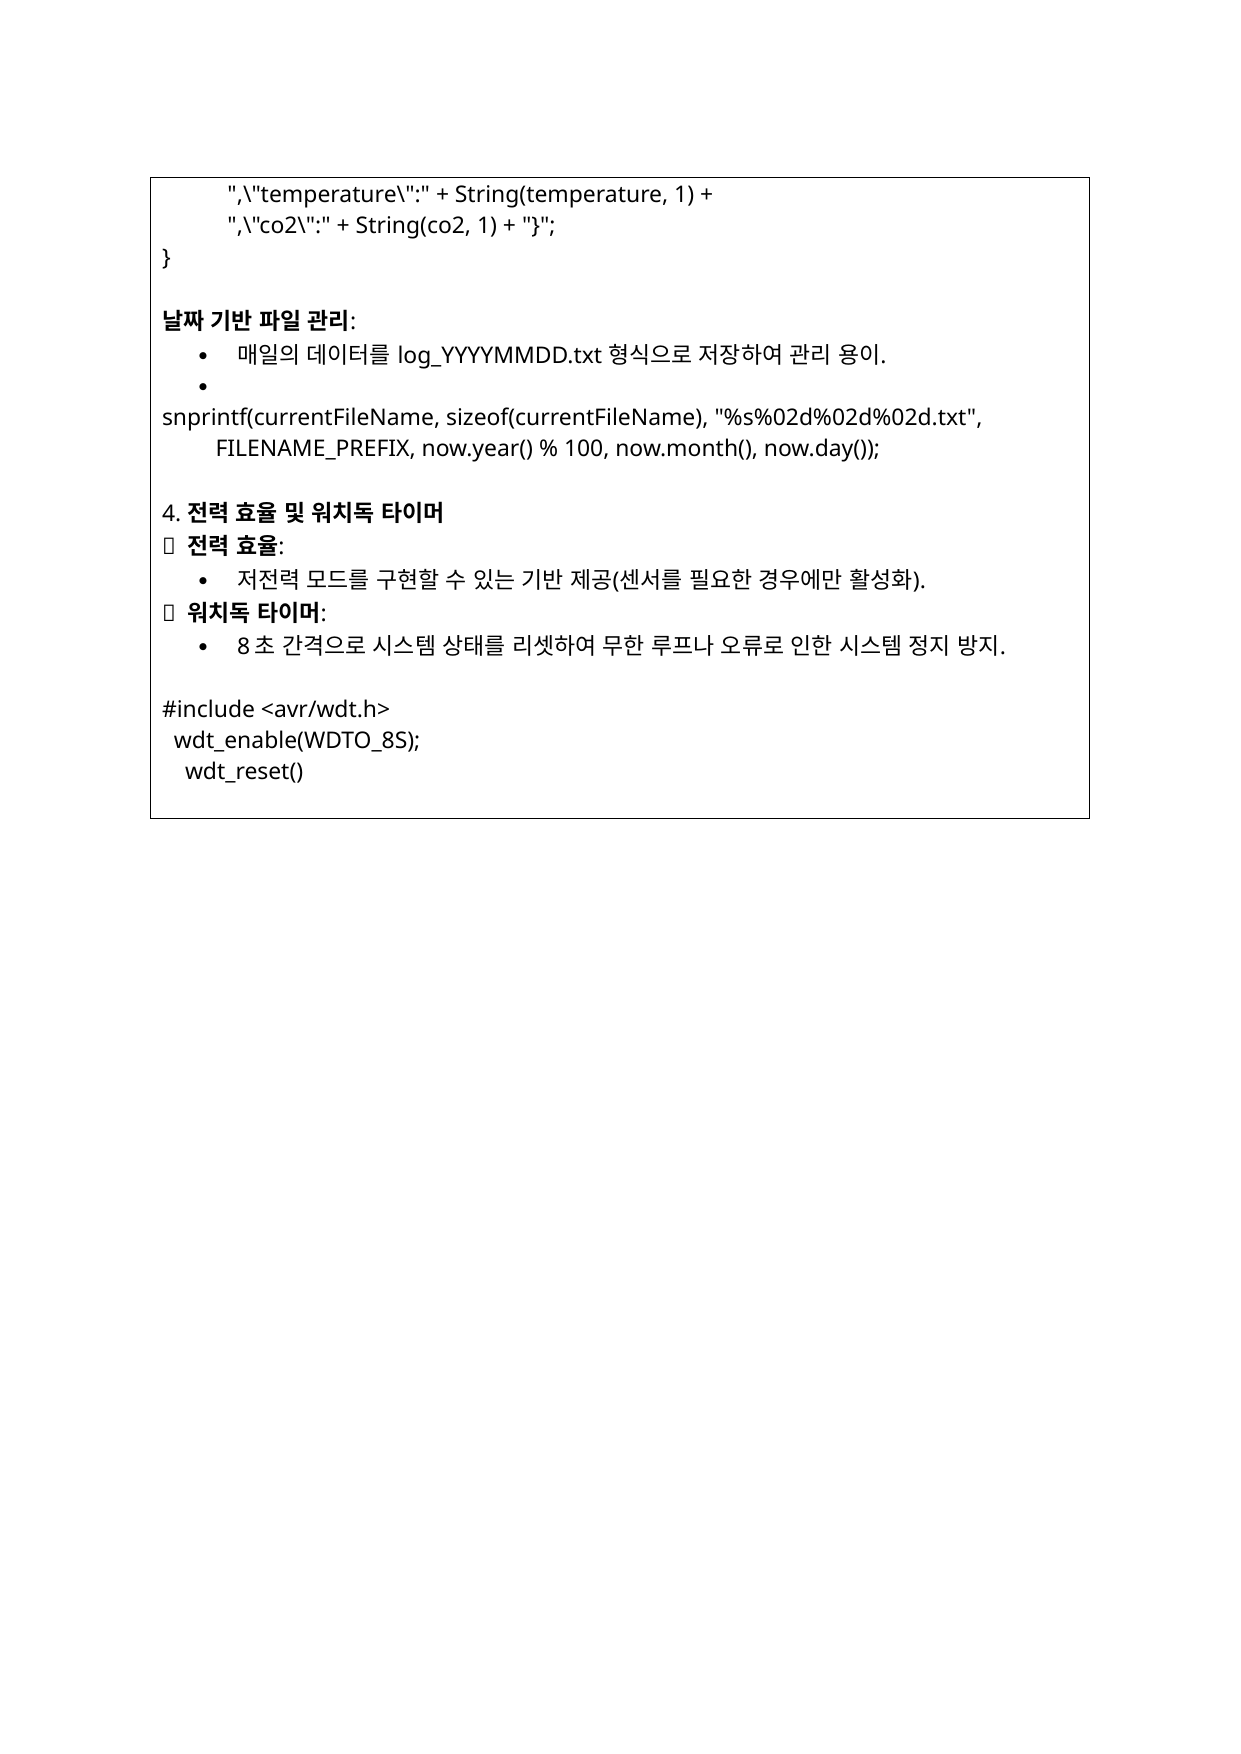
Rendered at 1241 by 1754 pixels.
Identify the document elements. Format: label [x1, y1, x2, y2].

table_cell [151, 178, 1089, 818]
